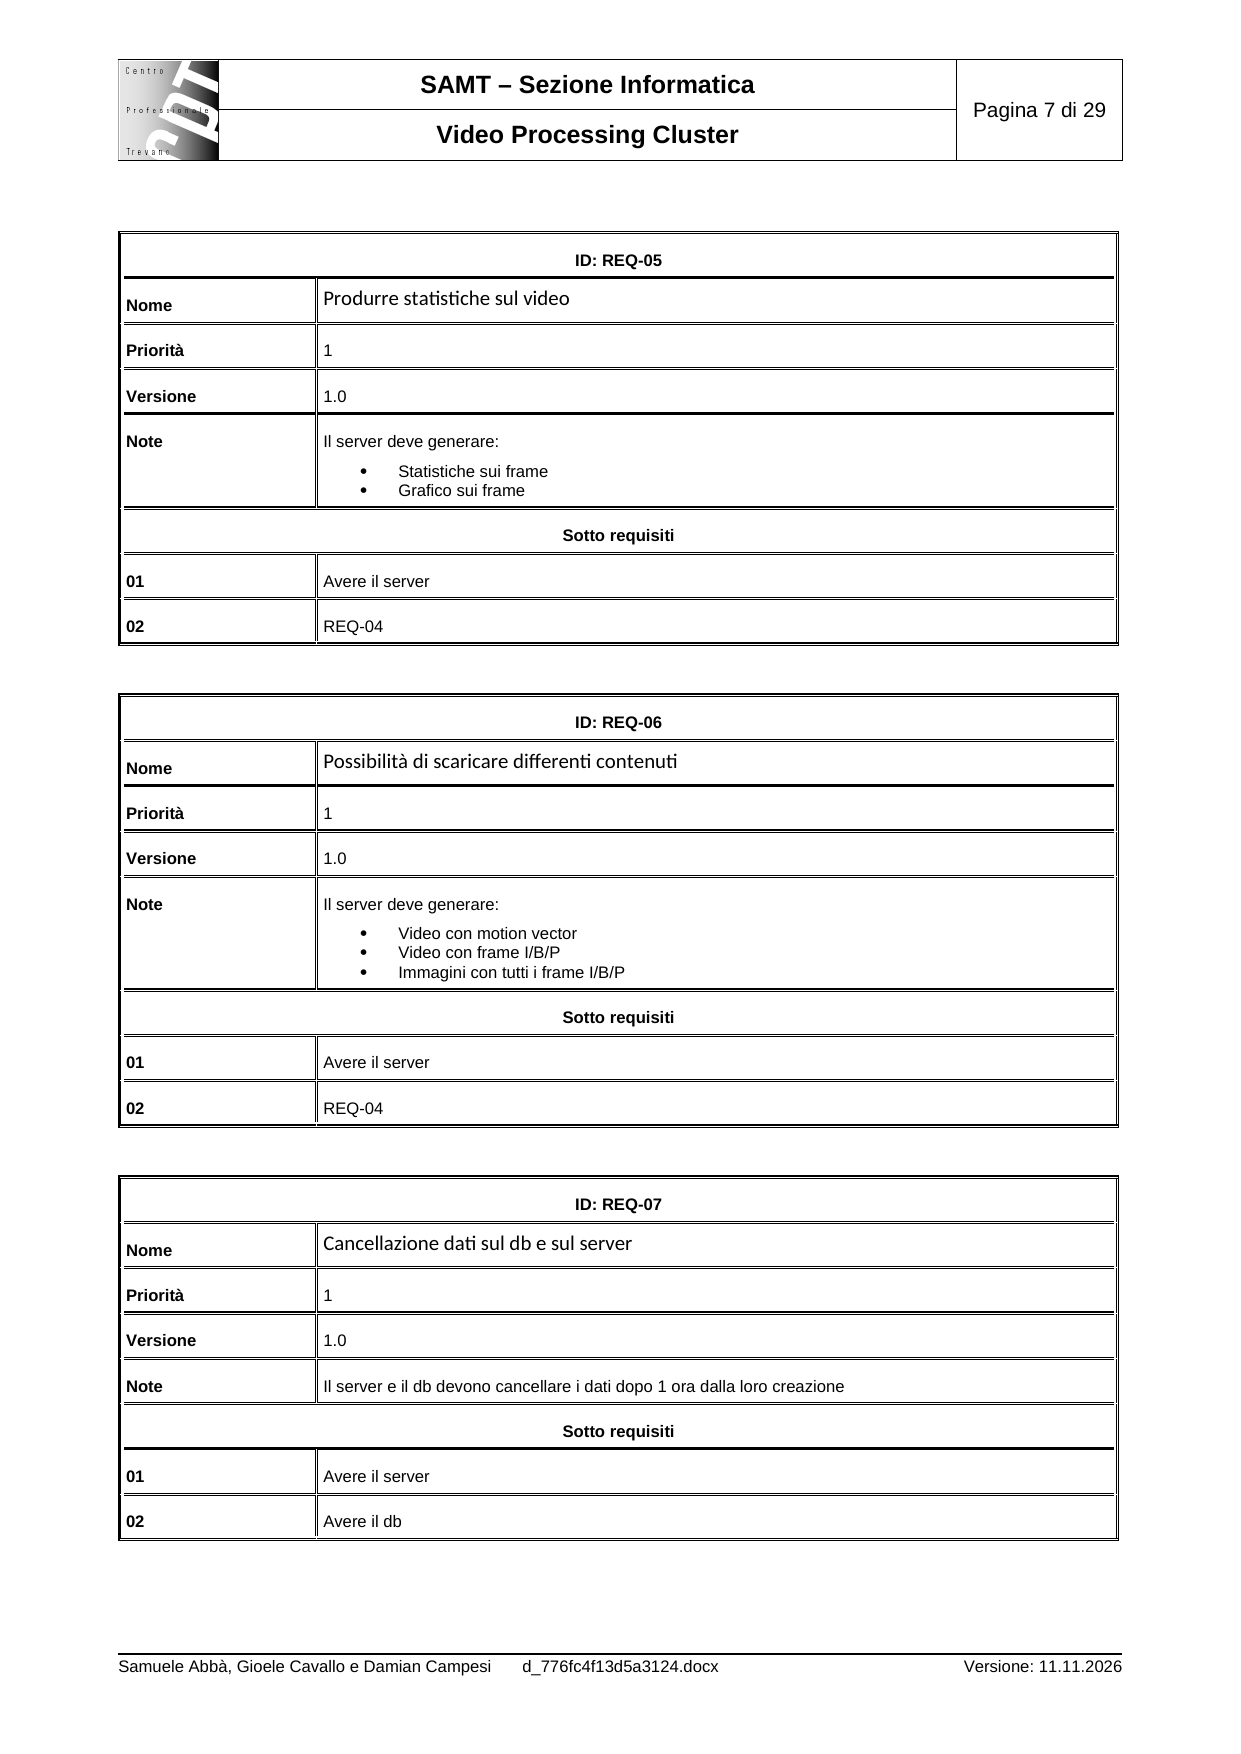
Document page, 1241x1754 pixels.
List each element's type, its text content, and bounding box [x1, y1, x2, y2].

table_cell Versione [121, 829, 315, 874]
table_cell Il server e il db devono cancellare i dati dopo 1 ora dalla loro creazione [318, 1356, 1116, 1402]
table_cell Note [121, 1356, 315, 1402]
table_cell Nome [120, 739, 317, 784]
table_cell REQ-04 [317, 597, 1117, 642]
table_cell Priorità [120, 1266, 317, 1311]
table_cell 02 [120, 1079, 317, 1124]
table_cell 02 [120, 597, 317, 642]
table_header ID: REQ-07 [121, 1179, 1116, 1221]
table_cell Avere il db [317, 1493, 1116, 1538]
table_cell Sotto requisiti [120, 1402, 1117, 1447]
table_cell Priorità [121, 784, 315, 829]
table_cell Nome [121, 276, 315, 321]
picture [118, 60, 219, 160]
table_cell Cancellazione dati sul db e sul server [317, 1221, 1117, 1266]
table_cell 02 [121, 1493, 317, 1538]
table_cell 1.0 [318, 1311, 1116, 1356]
table_header ID: REQ-06 [121, 697, 1116, 739]
table_cell 01 [120, 552, 317, 597]
table_cell Avere il server [318, 1447, 1116, 1492]
table_cell 1 [318, 784, 1116, 829]
table_cell 01 [121, 1447, 315, 1492]
table_cell Priorità [121, 321, 315, 367]
table_cell Il server deve generare: Video con motion vector Video con frame I/B/P Immagini con tutti i frame I/B/P [318, 875, 1116, 988]
table_cell Il server deve generare: Statistiche sui frame Grafico sui frame [318, 412, 1116, 506]
table_cell Versione [121, 1311, 315, 1356]
table_cell 1.0 [318, 829, 1116, 874]
table_cell Produrre statistiche sul video [318, 276, 1116, 321]
table_cell Avere il server [318, 1034, 1116, 1079]
table_header ID: REQ-05 [121, 234, 1116, 276]
table_cell 1 [317, 1266, 1117, 1311]
table_cell Versione [120, 367, 317, 412]
table_cell Possibilità di scaricare differenti contenuti [317, 739, 1117, 784]
table_cell REQ-04 [317, 1079, 1117, 1124]
table_cell 1 [318, 321, 1116, 367]
table_cell Note [121, 875, 315, 988]
table_cell 01 [121, 1034, 315, 1079]
table_cell Sotto requisiti [121, 988, 1116, 1033]
table_cell Nome [120, 1221, 317, 1266]
table_cell Sotto requisiti [121, 506, 1116, 552]
table_cell 1.0 [317, 367, 1117, 412]
table_cell Avere il server [317, 552, 1117, 597]
table_cell Note [121, 412, 315, 506]
